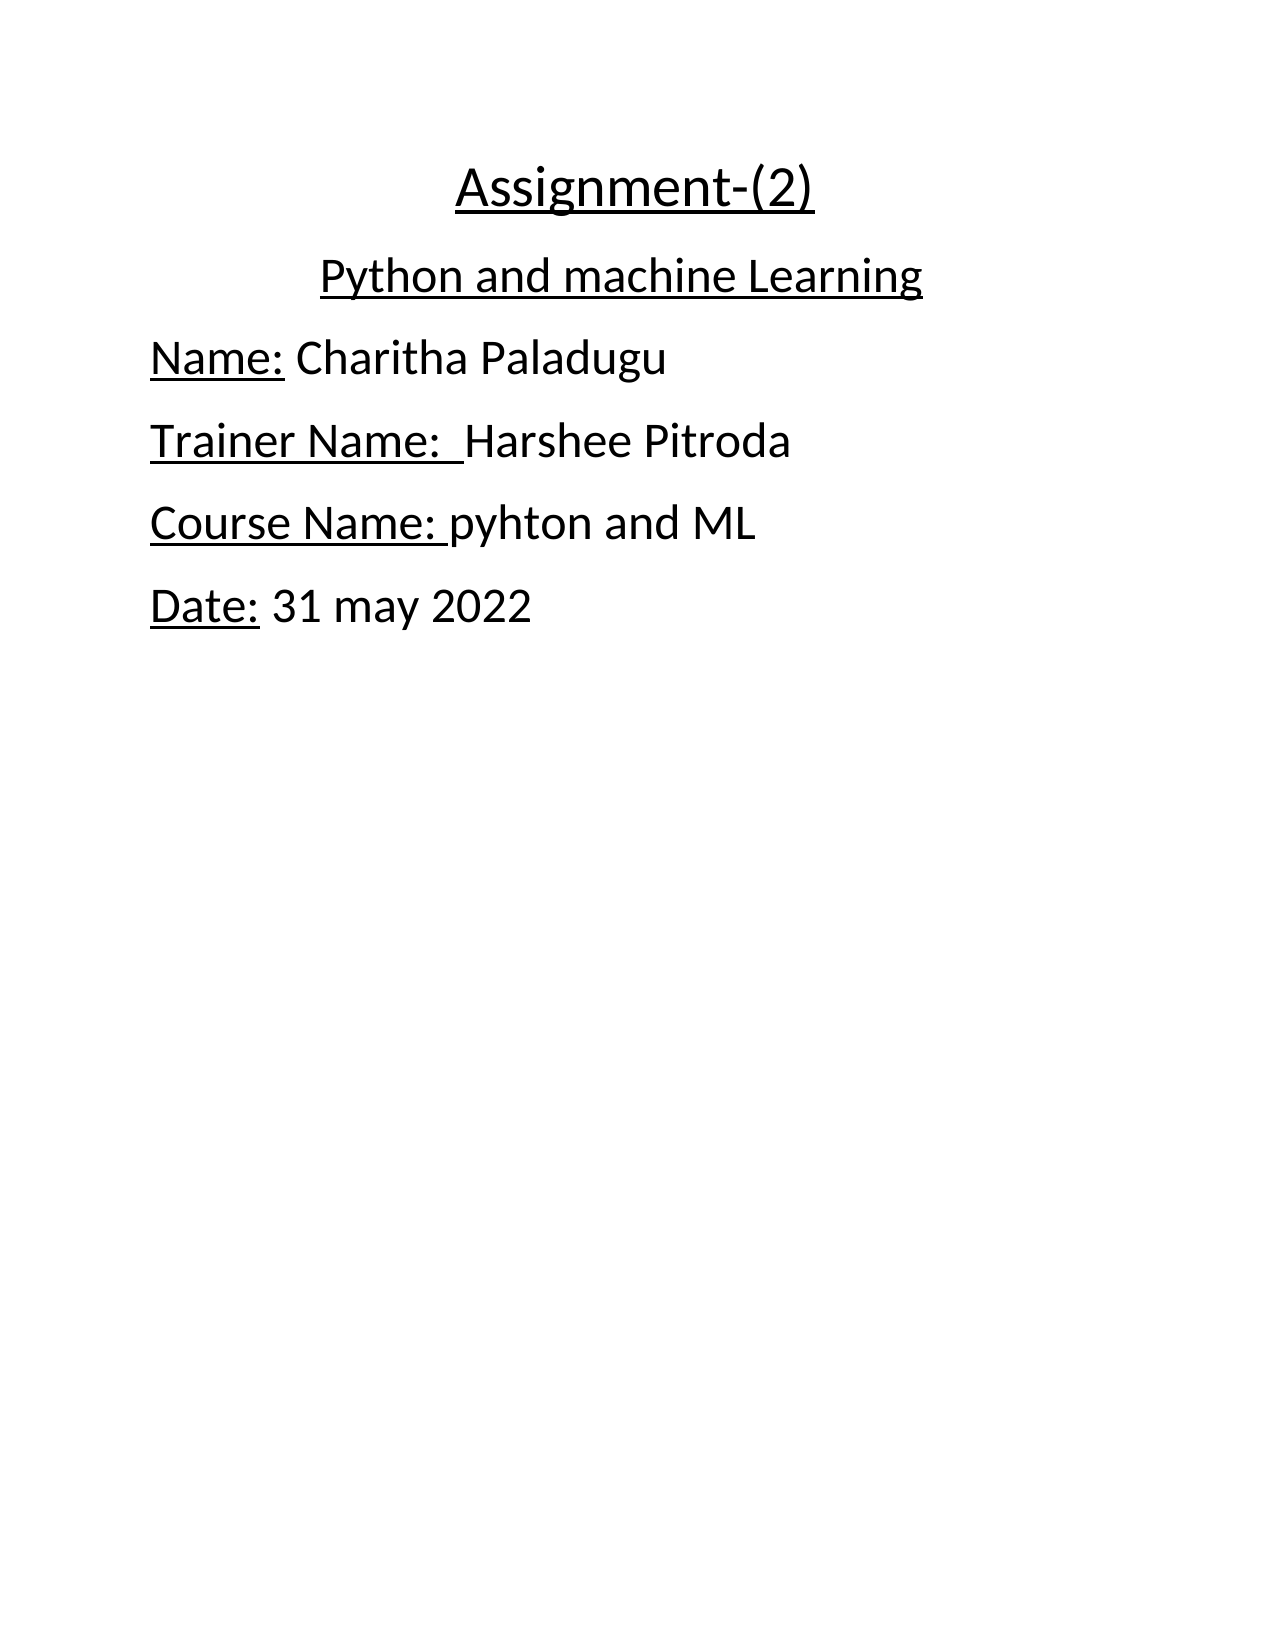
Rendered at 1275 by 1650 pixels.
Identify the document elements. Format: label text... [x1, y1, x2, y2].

text Date: 31 may 2022 [150, 573, 1125, 634]
text Trainer Name: Harshee Pitroda [150, 408, 1125, 469]
text Python and machine Learning [150, 243, 1125, 304]
text Course Name: pyhton and ML [150, 491, 1125, 552]
text Assignment-(2) [150, 150, 1125, 221]
text Name: Charitha Paladugu [150, 326, 1125, 387]
